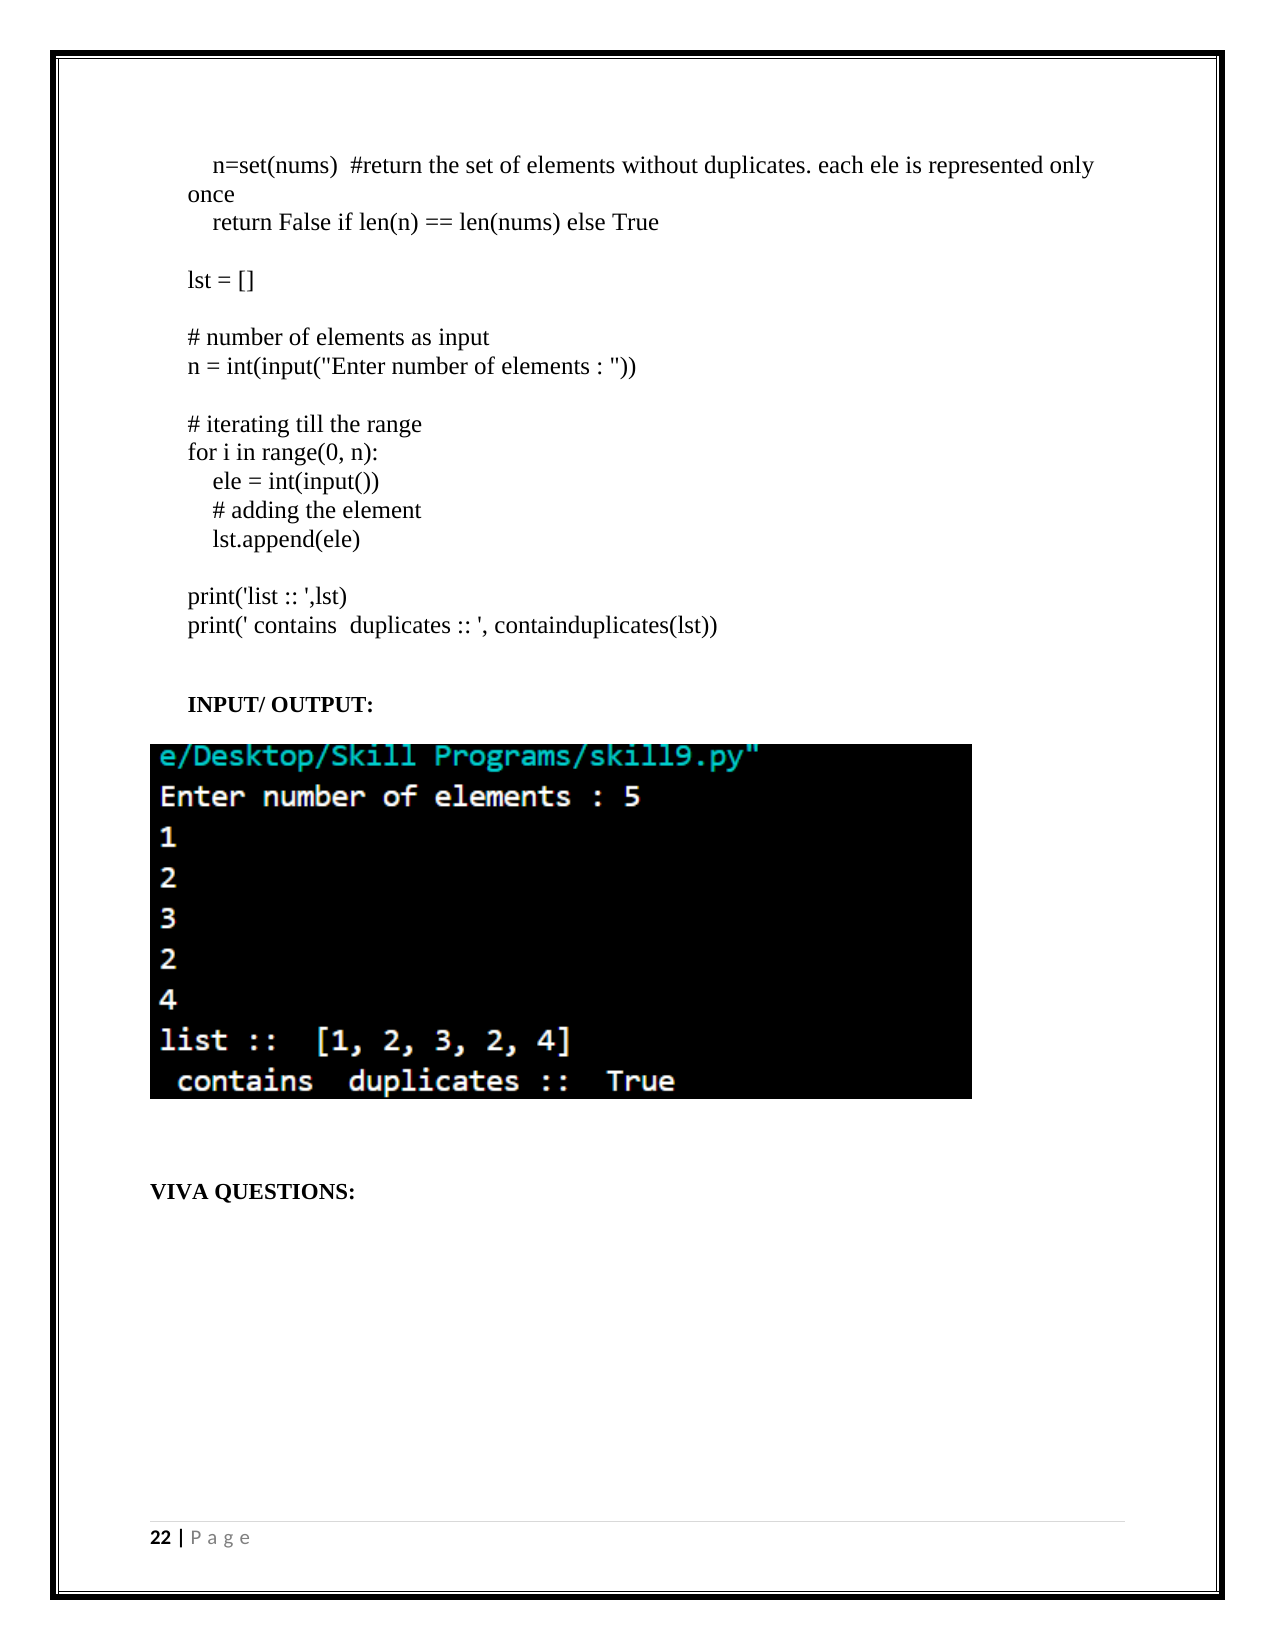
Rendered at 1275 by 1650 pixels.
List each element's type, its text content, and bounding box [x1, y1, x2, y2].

list INPUT/ OUTPUT: [187, 691, 1125, 718]
list # iterating till the range [187, 409, 1125, 437]
list lst.append(ele) [187, 524, 1125, 552]
text VIVA QUESTIONS: [150, 1178, 1125, 1204]
picture [150, 744, 972, 1099]
list n = int(input("Enter number of elements : ")) [187, 351, 1125, 380]
list # adding the element [187, 495, 1125, 524]
list lst = [] [187, 265, 1125, 294]
list for i in range(0, n): [187, 437, 1125, 466]
list ele = int(input()) [187, 466, 1125, 495]
list print(' contains duplicates :: ', containduplicates(lst)) [187, 610, 1125, 639]
list print('list :: ',lst) [187, 581, 1125, 610]
list n=set(nums) #return the set of elements without duplicates. each ele is represented only once [187, 150, 1125, 207]
list return False if len(n) == len(nums) else True [187, 207, 1125, 236]
list # number of elements as input [187, 322, 1125, 351]
